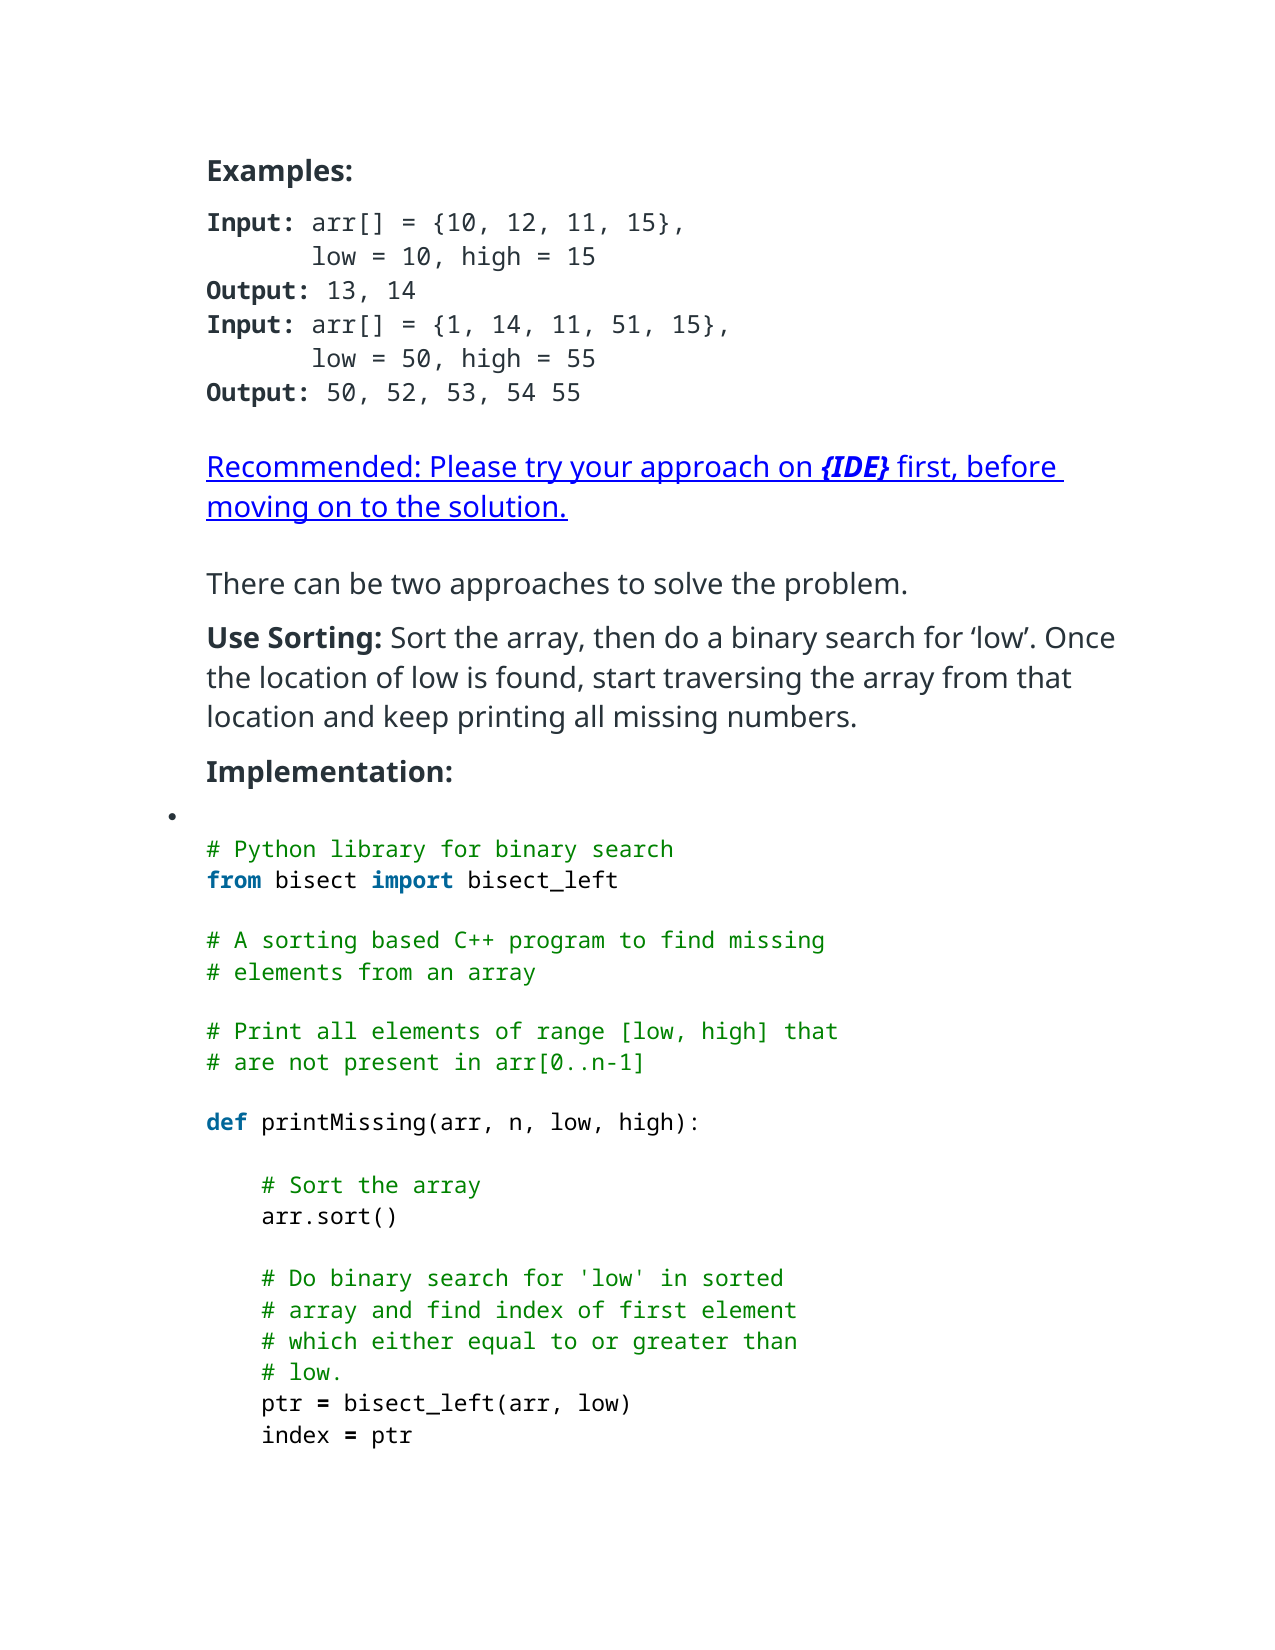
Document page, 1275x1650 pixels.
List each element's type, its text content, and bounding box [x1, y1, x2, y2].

text Input: arr[] = {10, 12, 11, 15}, low = 10, high = 15 Output: 13, 14 [206, 204, 1125, 306]
text There can be two approaches to solve the problem. [206, 563, 1125, 603]
text # array and find index of first element [206, 1293, 1125, 1325]
text from bisect import bisect_left [206, 864, 1125, 896]
text ptr = bisect_left(arr, low) [206, 1387, 1125, 1418]
text # elements from an array [206, 955, 1125, 987]
text # Print all elements of range [low, high] that [206, 1015, 1125, 1046]
text Input: arr[] = {1, 14, 11, 51, 15}, low = 50, high = 55 Output: 50, 52, 53, 54 55 [206, 306, 1125, 409]
text # low. [206, 1356, 1125, 1387]
text # A sorting based C++ program to find missing [206, 924, 1125, 955]
text Use Sorting: Sort the array, then do a binary search for ‘low’. Once the location of low is found, start traversing the array from that location and keep printing all missing numbers. [206, 617, 1125, 736]
text # Do binary search for 'low' in sorted [206, 1262, 1125, 1293]
text # are not present in arr[0..n-1] [206, 1046, 1125, 1078]
text def printMissing(arr, n, low, high): [206, 1106, 1125, 1137]
text Implementation: [206, 751, 1125, 791]
text # Python library for binary search [206, 833, 1125, 864]
text Examples: [206, 150, 1125, 190]
text # Sort the array [206, 1168, 1125, 1200]
text # which either equal to or greater than [206, 1325, 1125, 1356]
text Recommended: Please try your approach on {IDE} first, before moving on to the solution. [206, 446, 1125, 526]
text index = ptr [206, 1418, 1125, 1450]
text arr.sort() [206, 1200, 1125, 1231]
